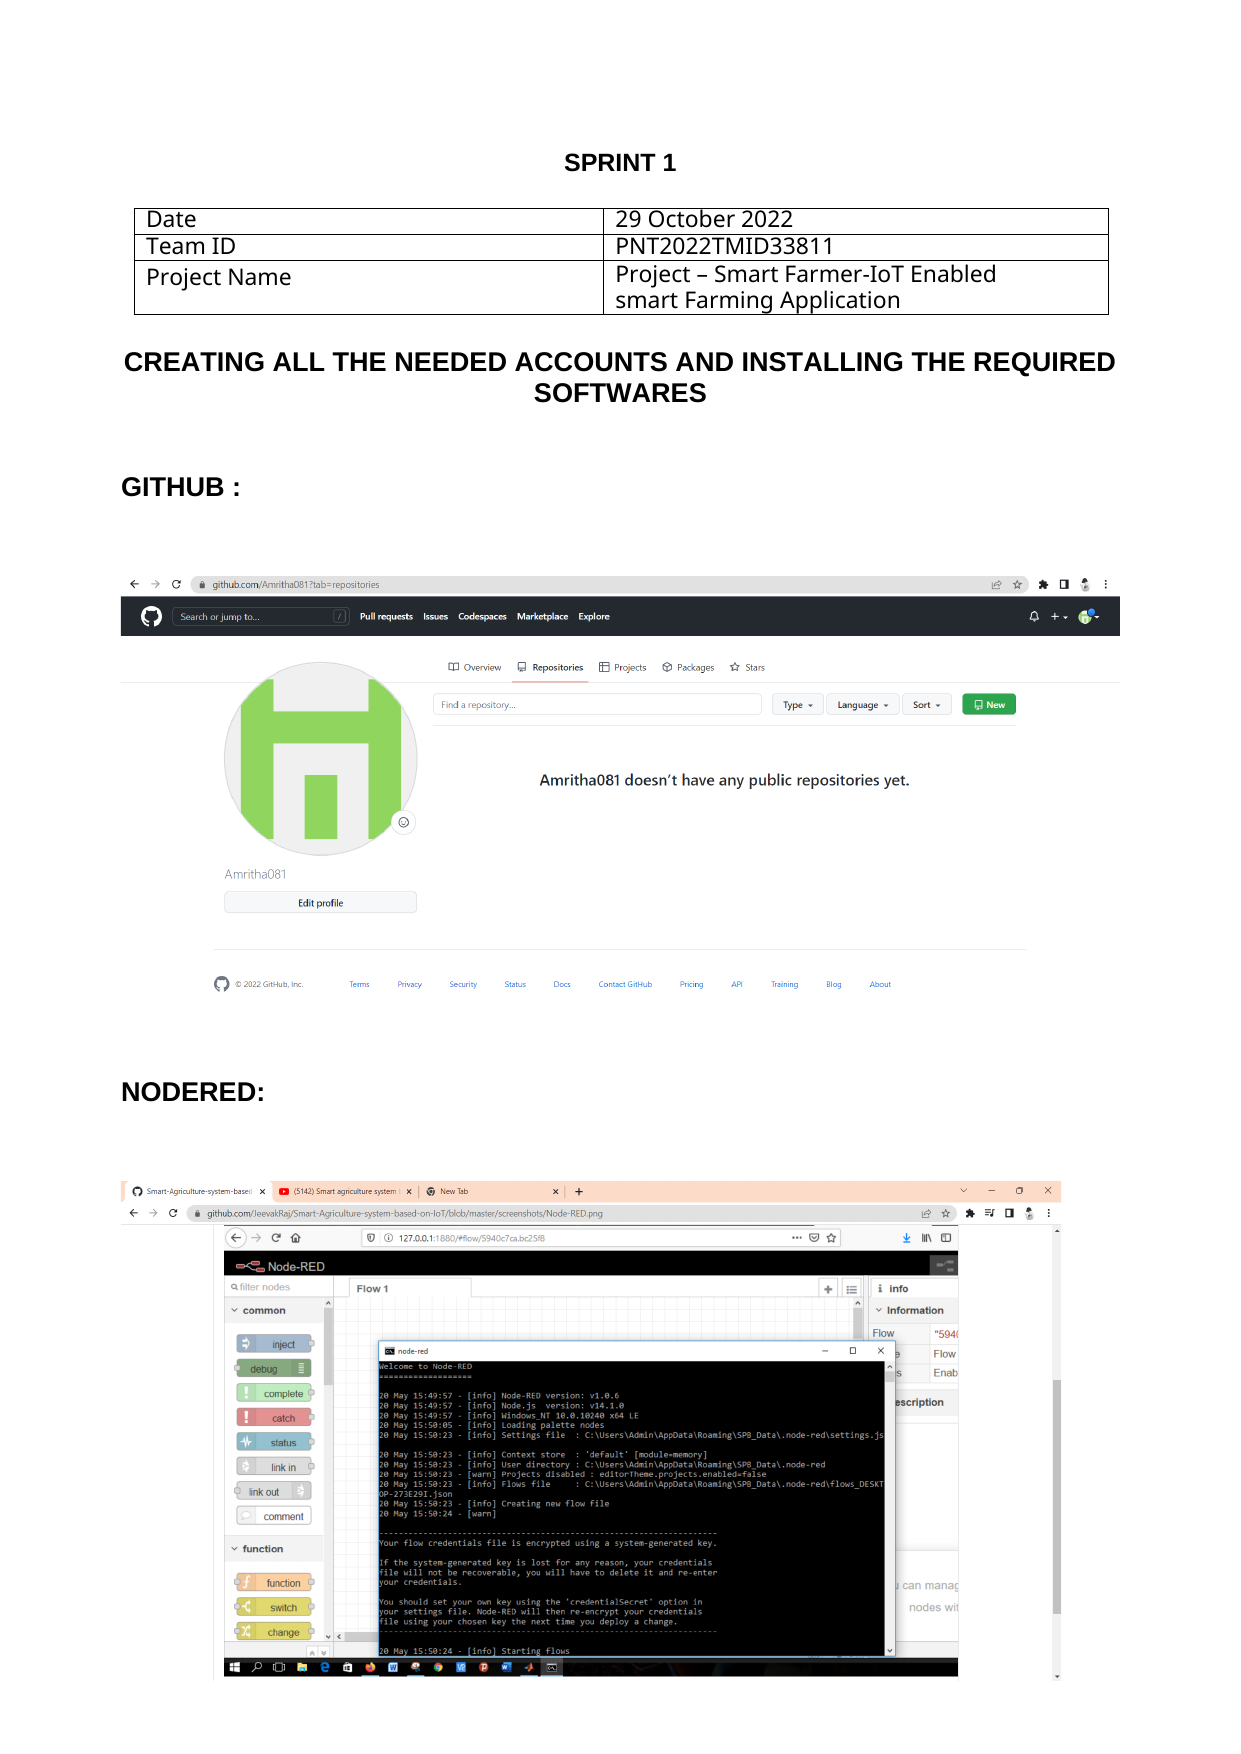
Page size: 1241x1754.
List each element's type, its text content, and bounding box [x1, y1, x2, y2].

table_cell Project Name [135, 261, 603, 314]
text CREATING ALL THE NEEDED ACCOUNTS AND INSTALLING THE REQUIRED SOFTWARES [121, 346, 1119, 409]
table_cell Team ID [135, 235, 603, 260]
picture [120, 1181, 1062, 1681]
text SPRINT 1 [562, 148, 678, 177]
picture [120, 576, 1120, 1045]
table_header 29 October 2022 [604, 209, 1108, 234]
table_header Date [135, 209, 603, 234]
text NODERED: [121, 1076, 1119, 1107]
table_cell PNT2022TMID33811 [604, 235, 1108, 260]
text GITHUB : [121, 471, 1119, 502]
table_cell Project – Smart Farmer-IoT Enabled smart Farming Application [604, 261, 1108, 314]
